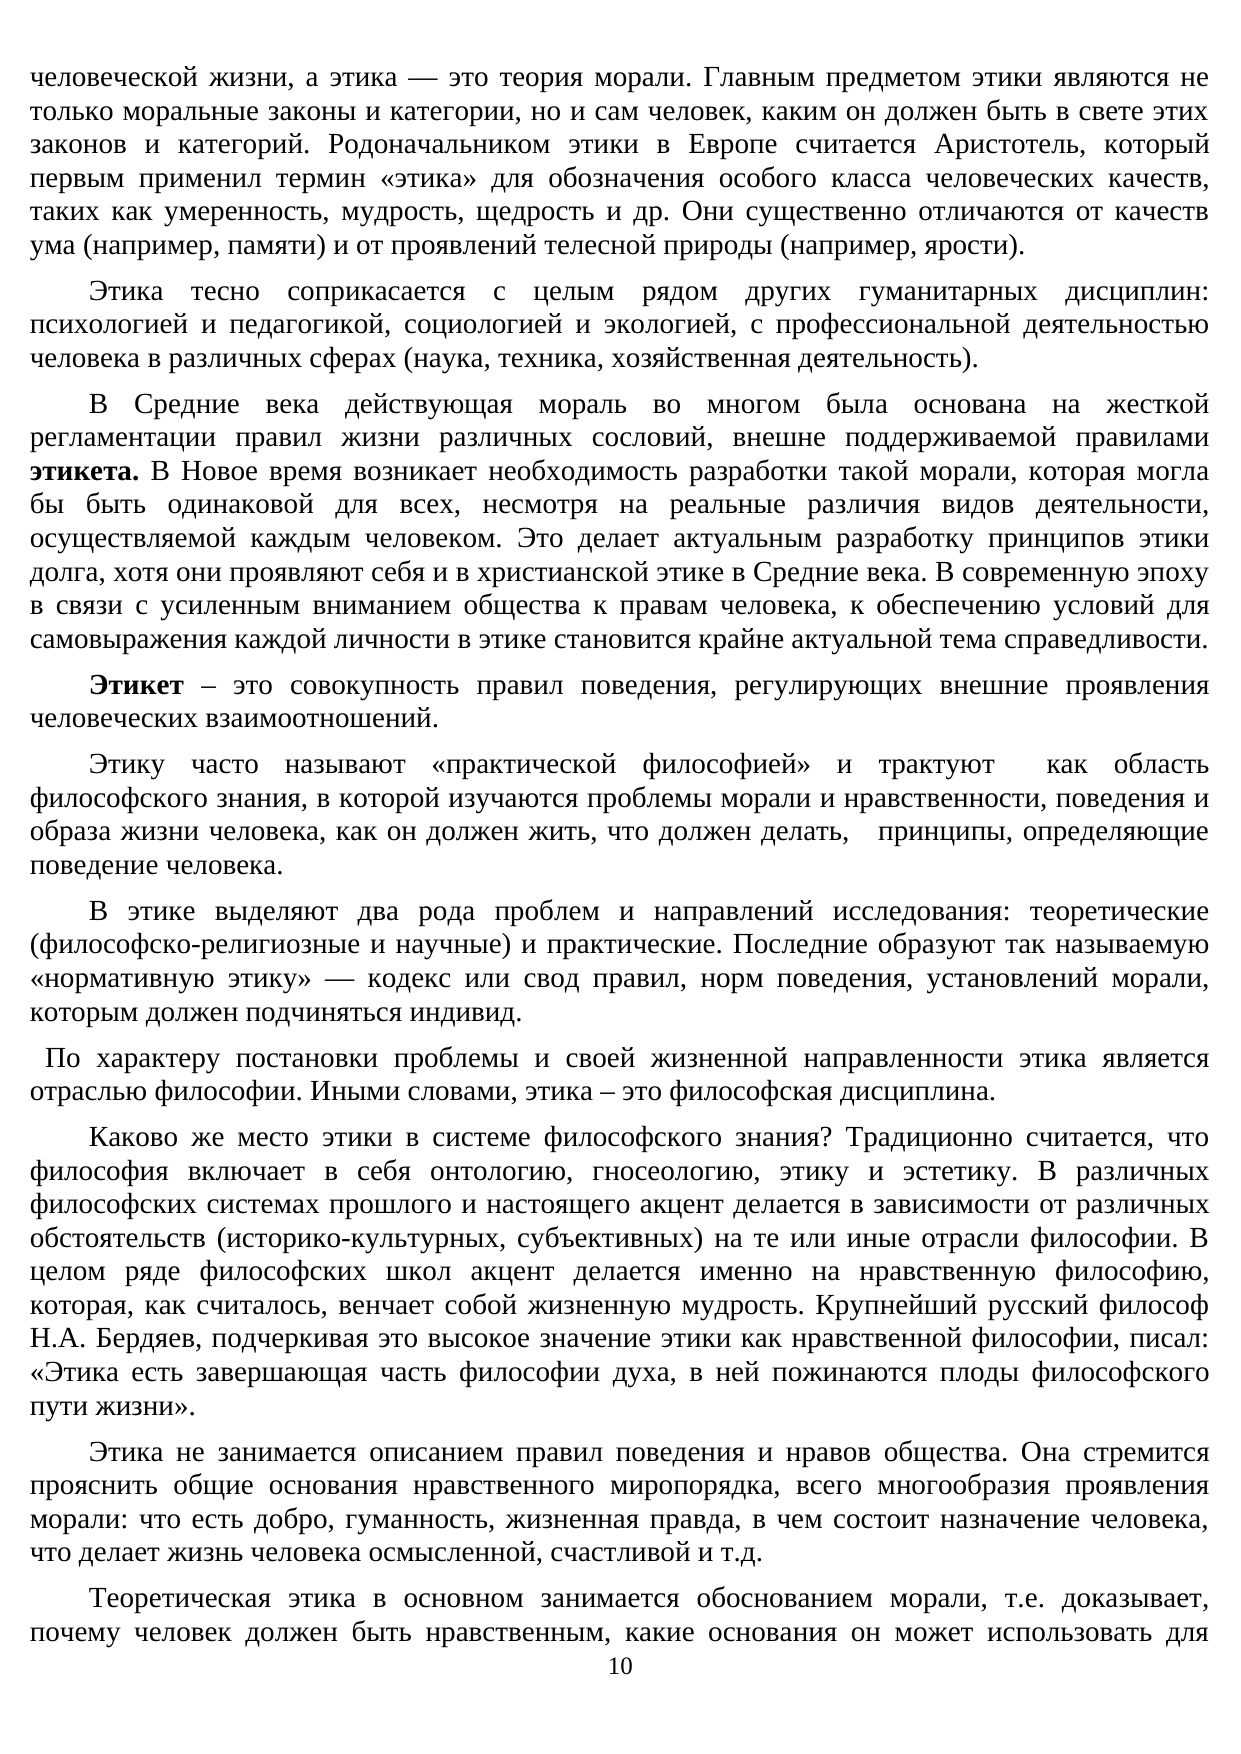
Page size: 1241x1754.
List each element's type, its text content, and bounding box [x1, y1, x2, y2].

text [29, 1580, 1211, 1647]
text Каково же место этики в системе философского знания? Традиционно считается, что философия включает в себя онтологию, гносеологию, этику и эстетику. В различных философских системах прошлого и настоящего акцент делается в зависимости от различных обстоятельств (историко-культурных, субъективных) на те или иные отрасли философии. В целом ряде философских школ акцент делается именно на нравственную философию, которая, как считалось, венчает собой жизненную мудрость. Крупнейший русский философ Н.А. Бердяев, подчеркивая это высокое значение этики как нравственной философии, писал: «Этика есть завершающая часть философии духа, в ней пожинаются плоды философского пути жизни». [29, 1119, 1211, 1421]
text В этике выделяют два рода проблем и направлений исследования: теоретические (философско-религиозные и научные) и практические. Последние образуют так называемую «нормативную этику» — кодекс или свод правил, норм поведения, установлений морали, которым должен подчиняться индивид. [29, 893, 1211, 1027]
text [29, 59, 1211, 260]
text Этика тесно соприкасается с целым рядом других гуманитарных дисциплин: психологией и педагогикой, социологией и экологией, с профессиональной деятельностью человека в различных сферах (наука, техника, хозяйственная деятельность). [29, 273, 1211, 373]
text По характеру постановки проблемы и своей жизненной направленности этика является отраслью философии. Иными словами, этика – это философская дисциплина. [29, 1040, 1211, 1107]
text Этика не занимается описанием правил поведения и нравов общества. Она стремится прояснить общие основания нравственного миропорядка, всего многообразия проявления морали: что есть добро, гуманность, жизненная правда, в чем состоит назначение человека, что делает жизнь человека осмысленной, счастливой и т.д. [29, 1434, 1211, 1568]
text В Средние века действующая мораль во многом была основана на жесткой регламентации правил жизни различных сословий, внешне поддерживаемой правилами этикета. В Новое время возникает необходимость разработки такой морали, которая могла бы быть одинаковой для всех, несмотря на реальные различия видов деятельности, осуществляемой каждым человеком. Это делает актуальным разработку принципов этики долга, хотя они проявляют себя и в христианской этике в Средние века. В современную эпоху в связи с усиленным вниманием общества к правам человека, к обеспечению условий для самовыражения каждой личности в этике становится крайне актуальной тема справедливости. [29, 386, 1211, 654]
text Этику часто называют «практической философией» и трактуют как область философского знания, в которой изучаются проблемы морали и нравственности, поведения и образа жизни человека, как он должен жить, что должен делать, принципы, определяющие поведение человека. [29, 746, 1211, 881]
text Этикет – это совокупность правил поведения, регулирующих внешние проявления человеческих взаимоотношений. [29, 667, 1211, 734]
